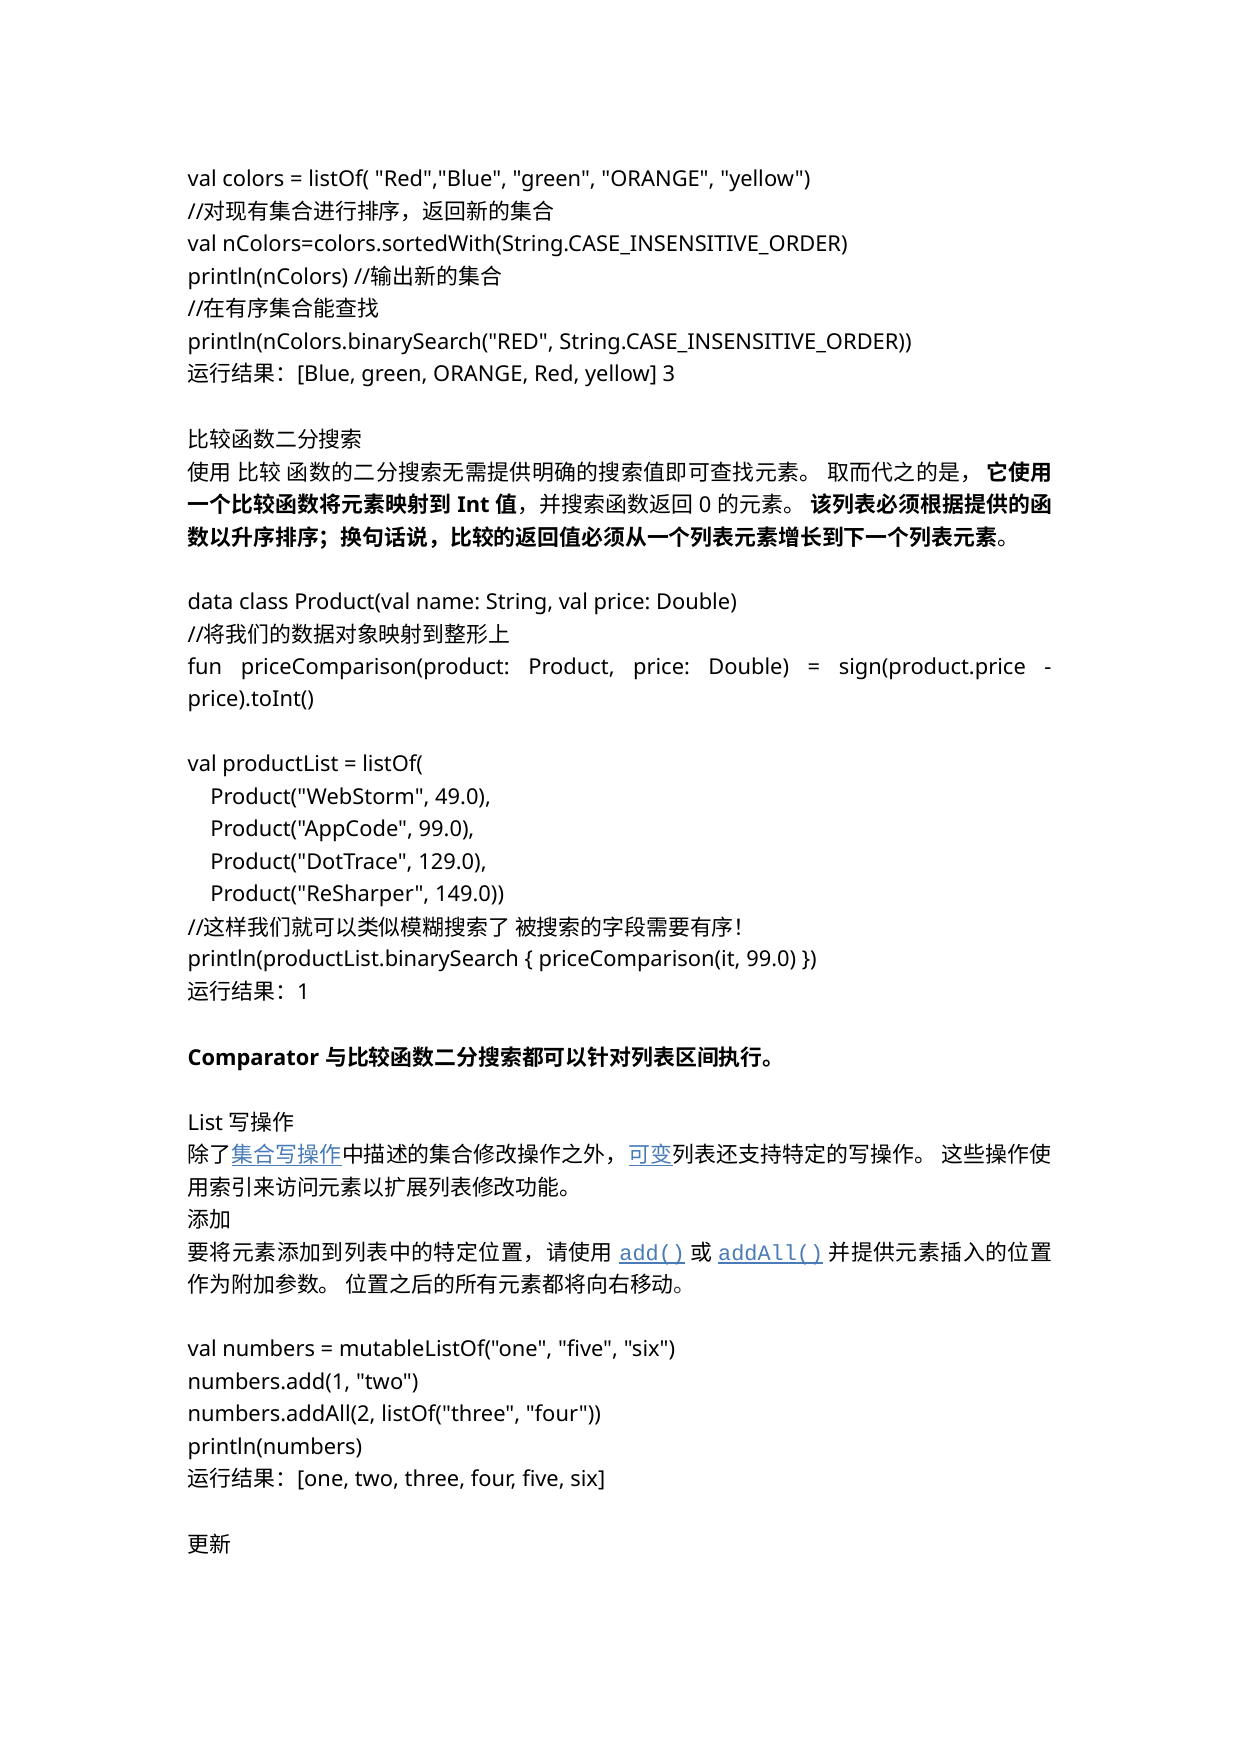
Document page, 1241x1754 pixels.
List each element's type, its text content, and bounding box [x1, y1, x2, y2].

text data class Product(val name: String, val price: Double) //将我们的数据对象映射到整形上 fun priceComparison(product: Product, price: Double) = sign(product.price - price).toInt() val productList = listOf( Product("WebStorm", 49.0), Product("AppCode", 99.0), Product("DotTrace", 129.0), Product("ReSharper", 149.0)) //这样我们就可以类似模糊搜索了 被搜索的字段需要有序！ println(productList.binarySearch { priceComparison(it, 99.0) }) [187, 584, 1053, 974]
text 比较函数二分搜索 [187, 422, 1053, 454]
text println(numbers) [187, 1429, 1053, 1462]
text numbers.addAll(2, listOf("three", "four")) [187, 1397, 1053, 1429]
text //对现有集合进行排序，返回新的集合 val nColors=colors.sortedWith(String.CASE_INSENSITIVE_ORDER) println(nColors) //输出新的集合 [187, 194, 1053, 292]
text val colors = listOf( "Red","Blue", "green", "ORANGE", "yellow") [187, 162, 1053, 194]
text 添加 [187, 1202, 1053, 1234]
text Comparator 与比较函数二分搜索都可以针对列表区间执行。 [187, 1039, 1053, 1072]
text 要将元素添加到列表中的特定位置，请使用 add() 或 addAll() 并提供元素插入的位置作为附加参数。 位置之后的所有元素都将向右移动。 [187, 1234, 1053, 1299]
text 运行结果：1 [187, 974, 1053, 1007]
text 运行结果：[one, two, three, four, five, six] [187, 1462, 1053, 1494]
text 运行结果：[Blue, green, ORANGE, Red, yellow] 3 [187, 357, 1053, 389]
text 除了集合写操作中描述的集合修改操作之外，可变列表还支持特定的写操作。 这些操作使用索引来访问元素以扩展列表修改功能。 [187, 1137, 1053, 1202]
text //在有序集合能查找 println(nColors.binarySearch("RED", String.CASE_INSENSITIVE_ORDER)) [187, 292, 1053, 357]
text 使用 比较 函数的二分搜索无需提供明确的搜索值即可查找元素。 取而代之的是，它使用一个比较函数将元素映射到 Int 值，并搜索函数返回 0 的元素。 该列表必须根据提供的函数以升序排序；换句话说，比较的返回值必须从一个列表元素增长到下一个列表元素。 [187, 454, 1053, 552]
text List 写操作 [187, 1104, 1053, 1137]
text val numbers = mutableListOf("one", "five", "six") [187, 1332, 1053, 1364]
text 更新 [187, 1527, 1053, 1559]
text numbers.add(1, "two") [187, 1364, 1053, 1397]
